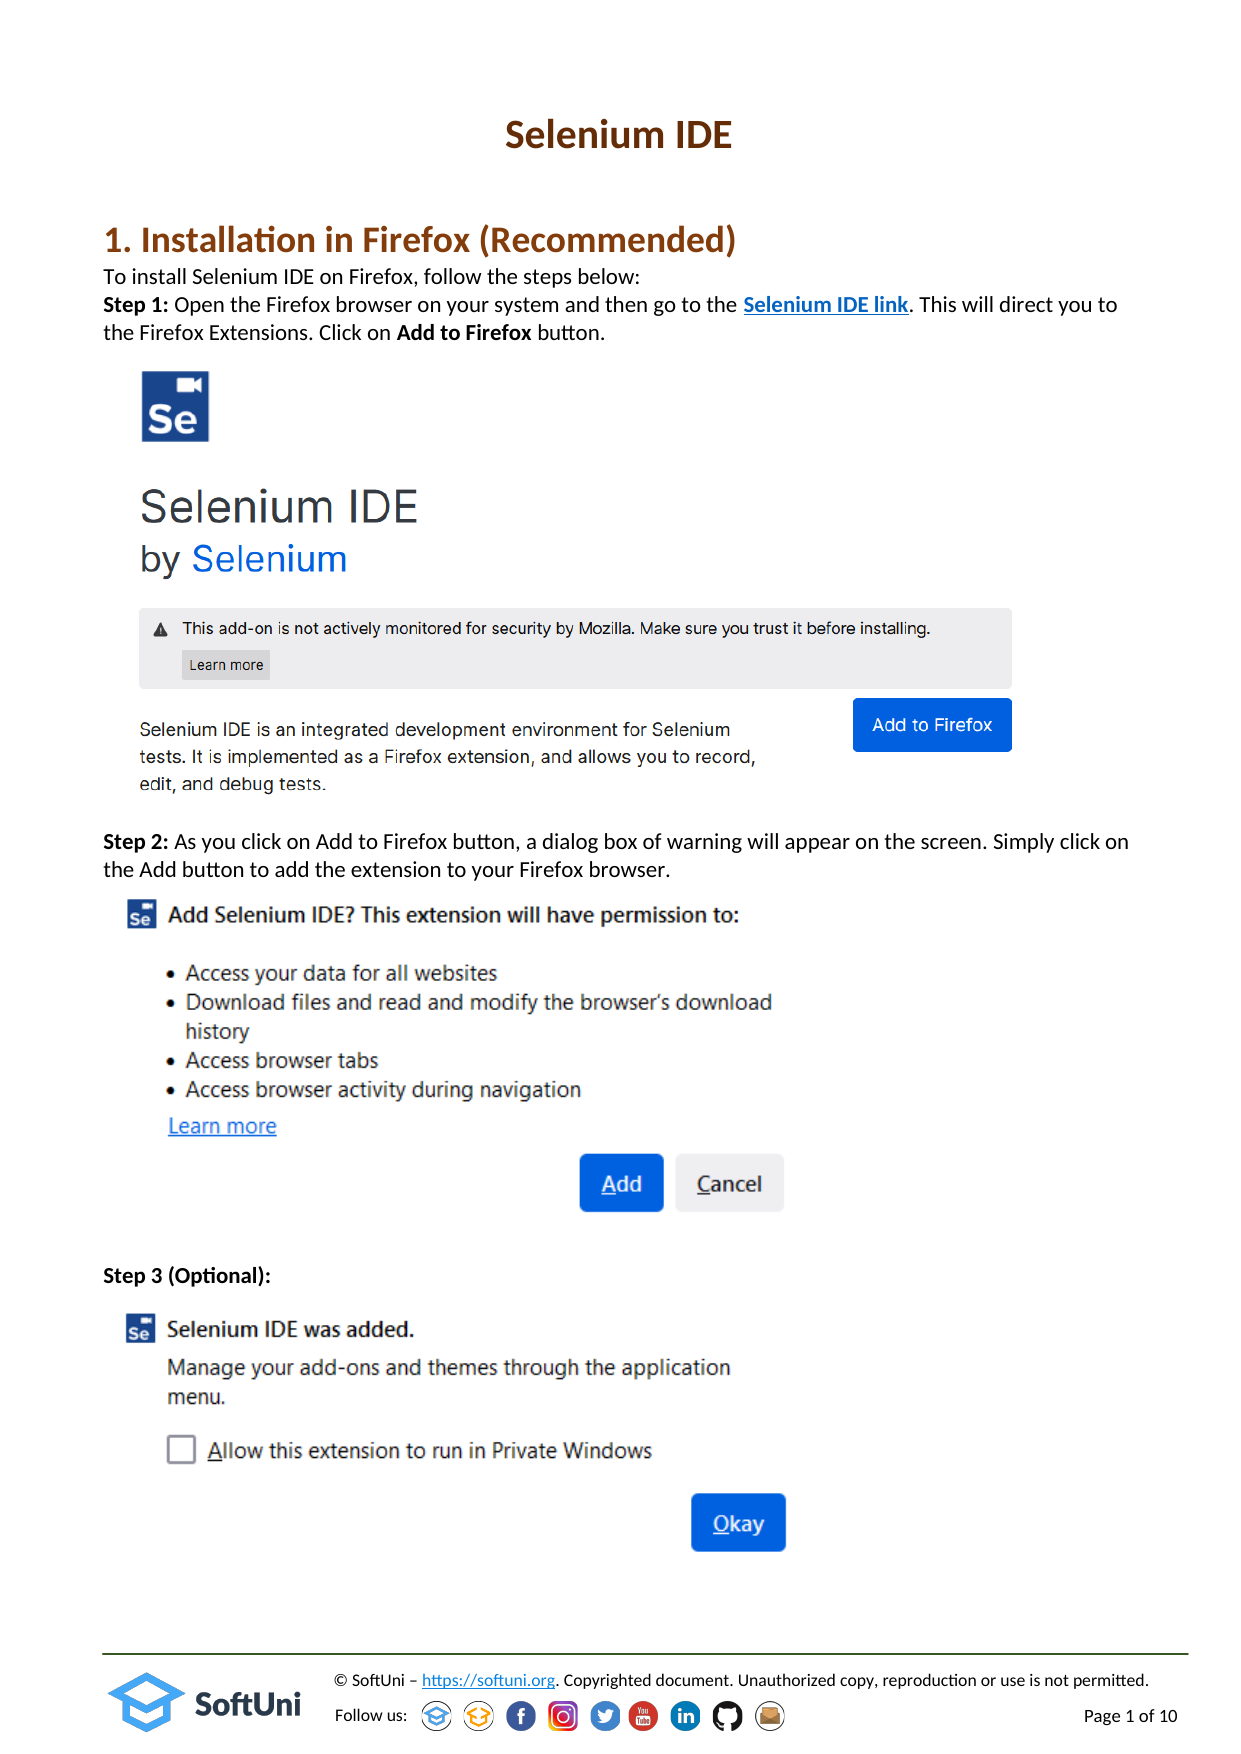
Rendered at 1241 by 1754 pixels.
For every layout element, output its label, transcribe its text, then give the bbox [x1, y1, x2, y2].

picture [103, 345, 1033, 799]
picture [463, 1701, 494, 1731]
text Step 3 (Optional): [103, 1262, 1134, 1290]
picture [103, 883, 809, 1234]
picture [670, 1722, 679, 1731]
picture [692, 1701, 700, 1708]
picture [684, 1713, 694, 1723]
picture [103, 1289, 808, 1568]
picture [628, 1701, 658, 1731]
picture [670, 1701, 679, 1710]
text Step 2: As you click on Add to Firefox button, a dialog box of warning will appear on the screen. Simply click on the Add button to add the extension to your Firefox browser. [103, 827, 1134, 883]
text Step 1: Open the Firefox browser on your system and then go to the Selenium IDE link. This will direct you to the Firefox Extensions. Click on Add to Firefox button. [103, 290, 1134, 346]
subtitle Installation in Firefox (Recommended) [103, 216, 1134, 262]
text Selenium IDE [103, 108, 1134, 159]
picture [506, 1701, 536, 1731]
picture [101, 1666, 307, 1738]
picture [755, 1701, 785, 1731]
picture [421, 1701, 452, 1731]
picture [692, 1724, 700, 1731]
picture [548, 1701, 578, 1731]
text To install Selenium IDE on Firefox, follow the steps below: [103, 262, 1134, 290]
picture [590, 1701, 620, 1731]
picture [712, 1701, 743, 1731]
